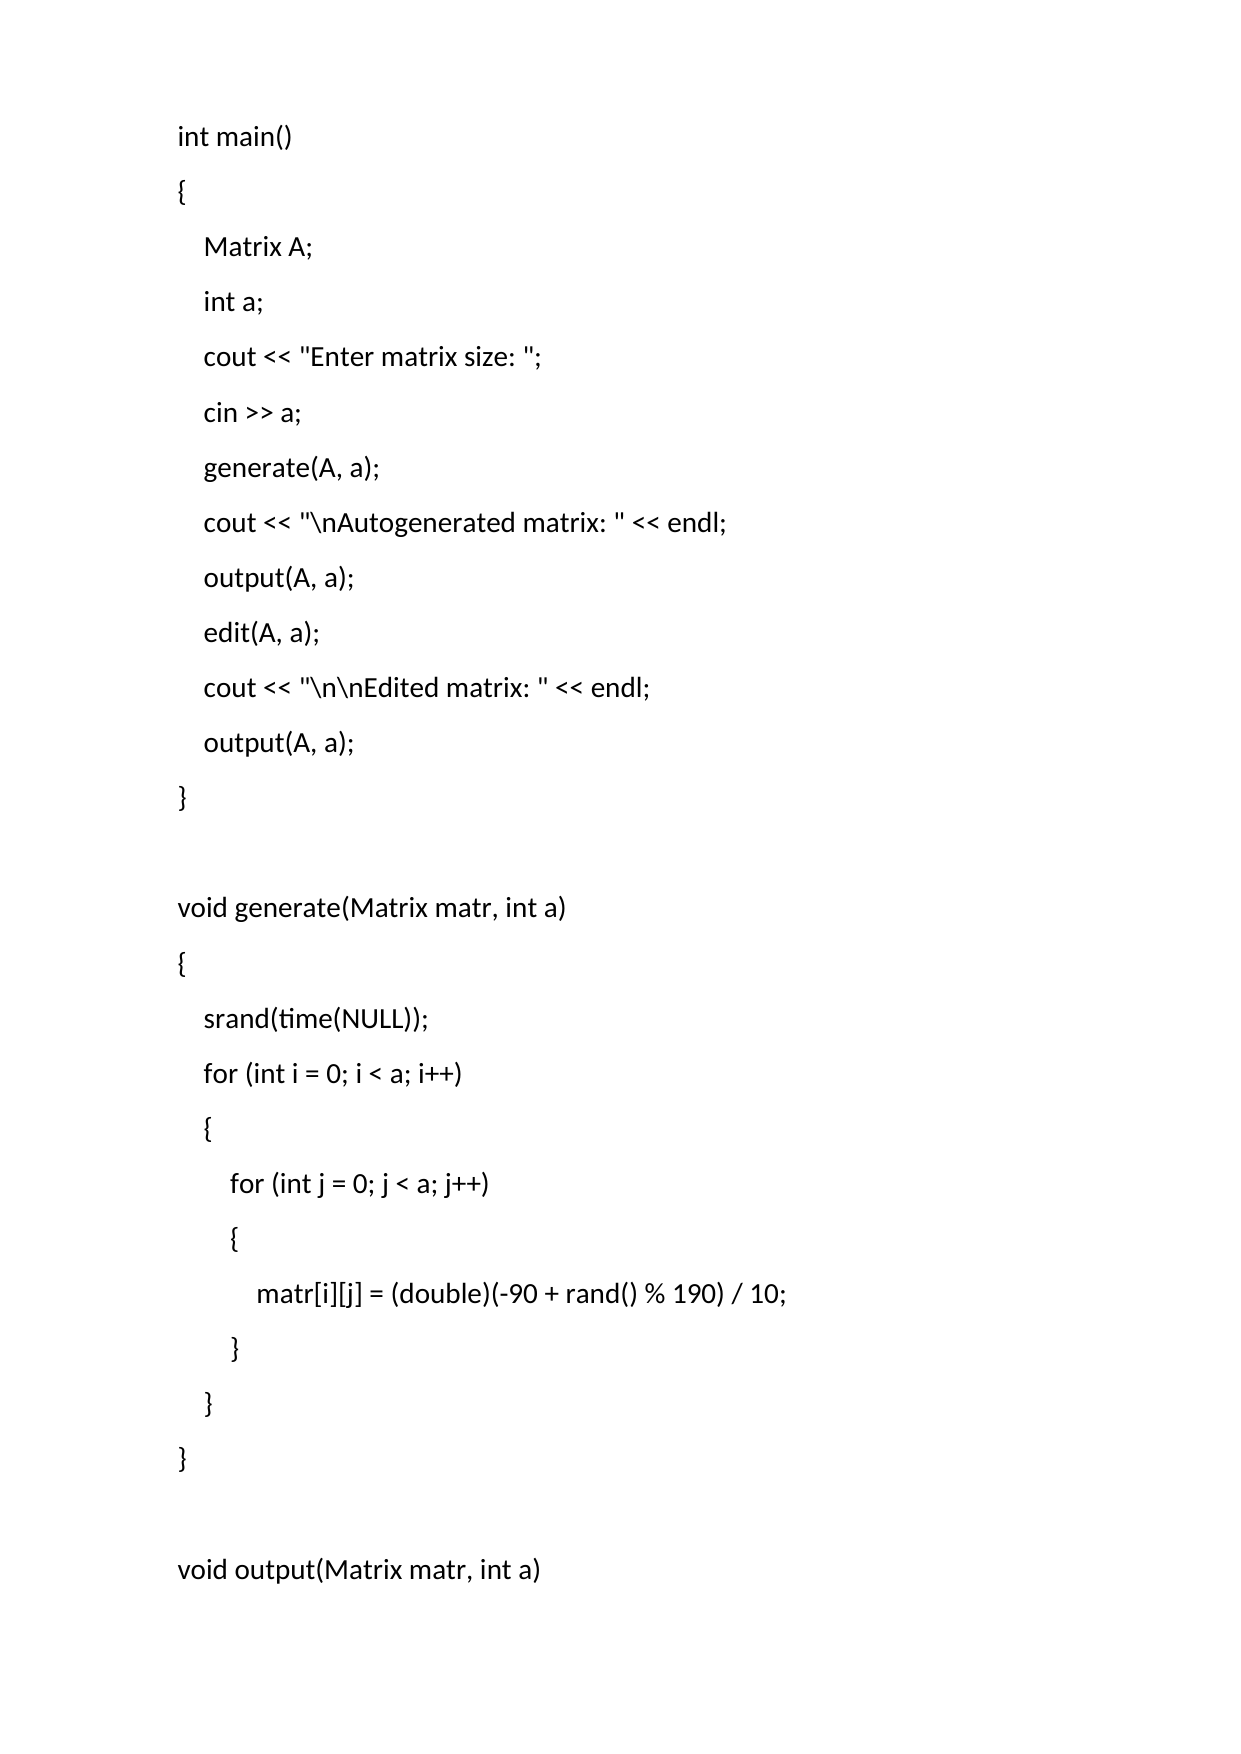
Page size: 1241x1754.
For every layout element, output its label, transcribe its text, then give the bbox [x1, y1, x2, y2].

text int main() [177, 118, 1152, 154]
text cout << "Enter matrix size: "; [177, 338, 1152, 374]
text { [177, 945, 1152, 980]
text cout << "\n\nEdited matrix: " << endl; [177, 669, 1152, 705]
text output(A, a); [177, 559, 1152, 594]
text cin >> a; [177, 394, 1152, 429]
text Matrix A; [177, 228, 1152, 264]
text } [177, 1330, 1152, 1366]
text } [177, 779, 1152, 815]
text { [177, 1110, 1152, 1146]
text matr[i][j] = (double)(-90 + rand() % 190) / 10; [177, 1275, 1152, 1311]
text for (int j = 0; j < a; j++) [177, 1165, 1152, 1201]
text edit(A, a); [177, 614, 1152, 650]
text for (int i = 0; i < a; i++) [177, 1055, 1152, 1091]
text { [177, 1220, 1152, 1256]
text output(A, a); [177, 724, 1152, 760]
text void output(Matrix matr, int a) [177, 1551, 1152, 1586]
text { [177, 173, 1152, 209]
text } [177, 1386, 1152, 1421]
text generate(A, a); [177, 449, 1152, 484]
text void generate(Matrix matr, int a) [177, 889, 1152, 925]
text srand(time(NULL)); [177, 1000, 1152, 1035]
text int a; [177, 283, 1152, 319]
text cout << "\nAutogenerated matrix: " << endl; [177, 504, 1152, 539]
text } [177, 1441, 1152, 1476]
